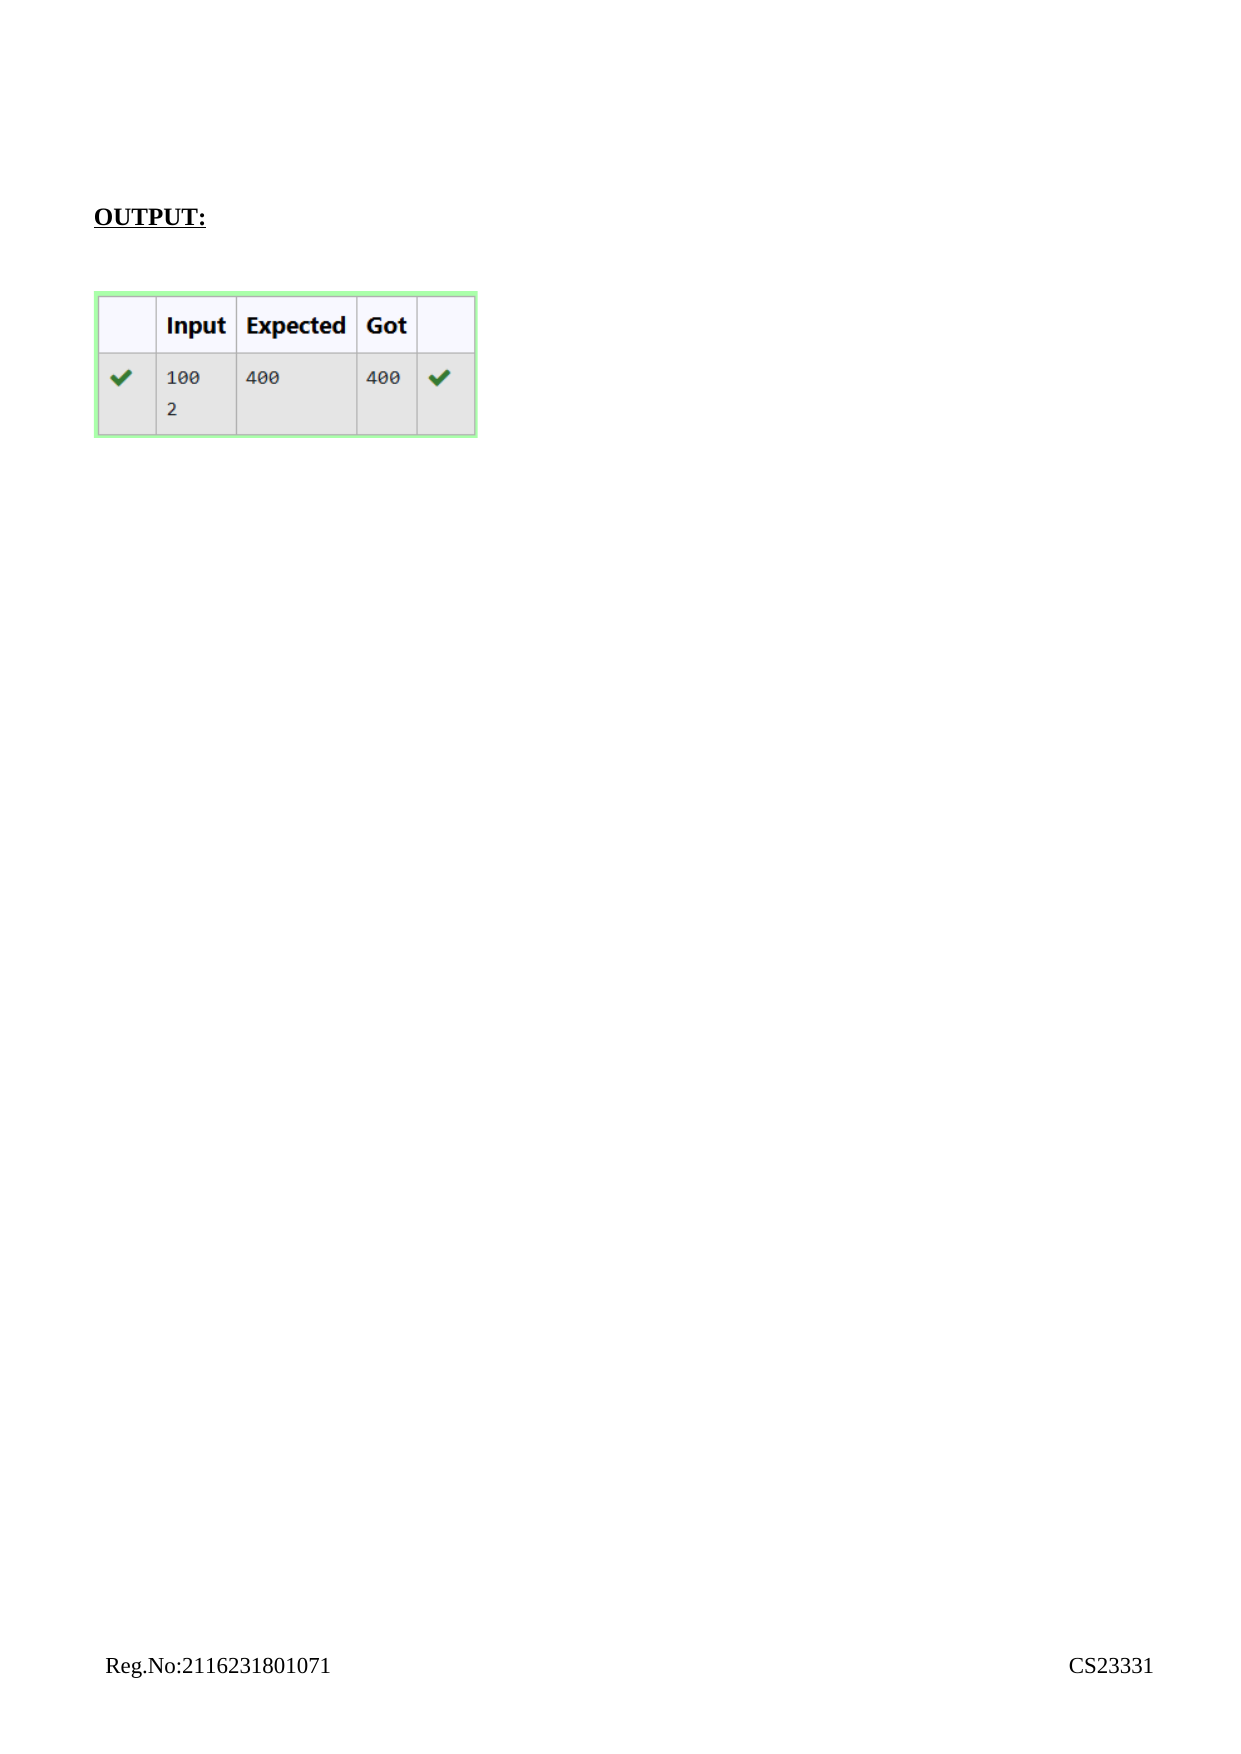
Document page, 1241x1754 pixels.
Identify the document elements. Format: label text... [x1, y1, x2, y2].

text OUTPUT: [94, 202, 1155, 231]
picture [93, 291, 478, 438]
